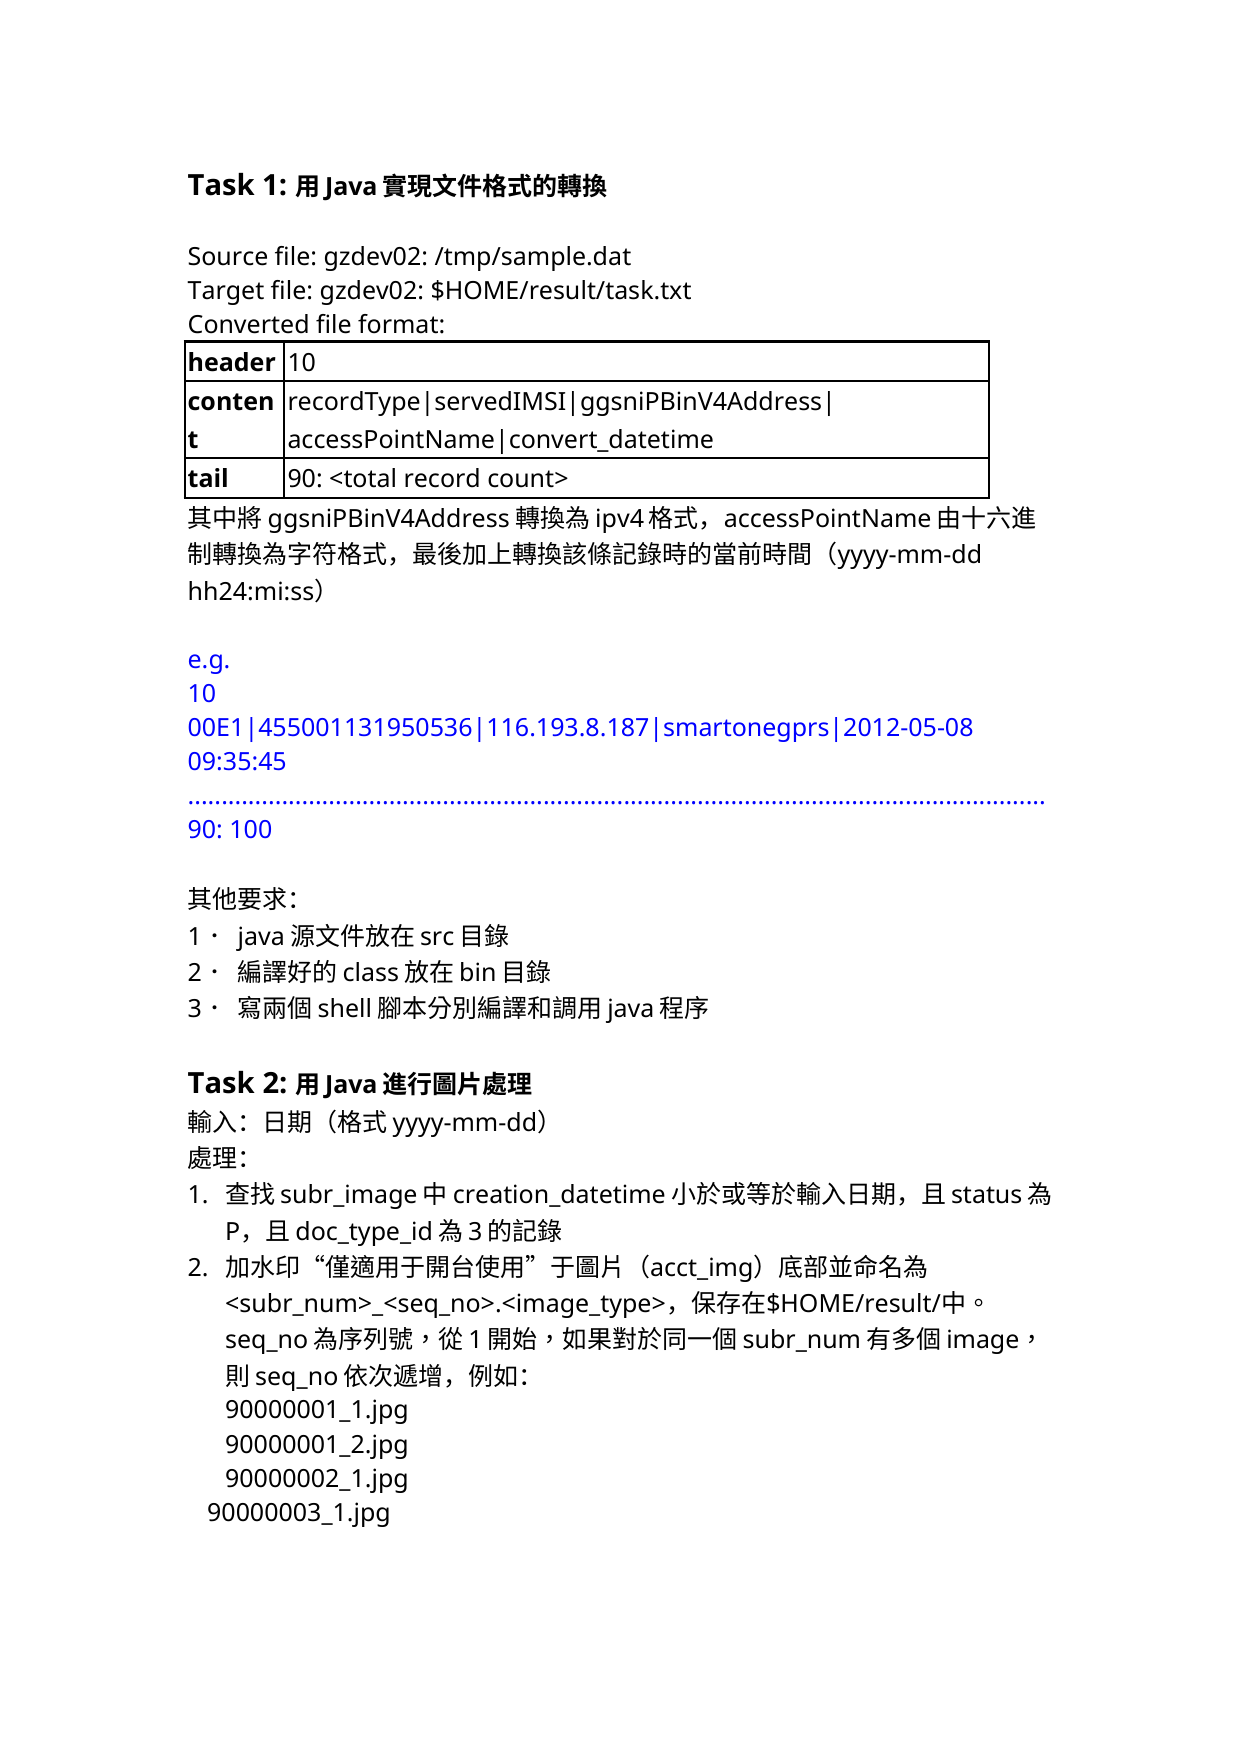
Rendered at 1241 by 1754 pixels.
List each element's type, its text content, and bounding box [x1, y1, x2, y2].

text Source file: gzdev02: /tmp/sample.dat [187, 238, 1053, 272]
text 處理： [187, 1138, 1053, 1175]
text 其他要求： [187, 880, 1053, 916]
table_cell content [186, 382, 283, 457]
text 90: 100 [187, 812, 1053, 846]
list java源文件放在src目錄 [187, 916, 1053, 952]
text Task 2: 用Java進行圖片處理 [187, 1062, 1053, 1102]
list 查找subr_image中creation_datetime小於或等於輸入日期，且status為P，且doc_type_id為3的記錄 [187, 1175, 1053, 1247]
table_cell recordType|servedIMSI|ggsniPBinV4Address|accessPointName|convert_datetime [285, 382, 988, 457]
text 90000001_2.jpg [225, 1426, 1053, 1460]
list 寫兩個shell腳本分別編譯和調用java程序 [187, 989, 1053, 1025]
text Target file: gzdev02: $HOME/result/task.txt [187, 272, 1053, 306]
text e.g. [187, 642, 1053, 676]
table_cell 90: <total record count> [285, 459, 988, 497]
list 加水印“僅適用于開台使用”于圖片（acct_img）底部並命名為<subr_num>_<seq_no>.<image_type>，保存在$HOME/result/中。seq_no為序列號，從1開始，如果對於同一個subr_num有多個image，則seq_no依次遞增，例如： [187, 1247, 1053, 1392]
text Converted file format: [187, 306, 1053, 340]
table_header header [186, 343, 283, 380]
text 90000003_1.jpg [187, 1494, 1053, 1528]
text ................................................................................................................................ [187, 778, 1053, 812]
text 90000002_1.jpg [225, 1460, 1053, 1494]
list 編譯好的class放在bin目錄 [187, 952, 1053, 989]
text Task 1: 用Java實現文件格式的轉換 [187, 164, 1053, 204]
text 00E1|455001131950536|116.193.8.187|smartonegprs|2012-05-08 09:35:45 [187, 710, 1053, 778]
text 90000001_1.jpg [225, 1392, 1053, 1426]
table_header 10 [285, 343, 988, 380]
table_cell tail [186, 459, 283, 497]
text 10 [187, 676, 1053, 710]
text 輸入：日期（格式yyyy-mm-dd） [187, 1102, 1053, 1138]
text 其中將ggsniPBinV4Address轉換為ipv4格式，accessPointName由十六進制轉換為字符格式，最後加上轉換該條記錄時的當前時間（yyyy-mm-dd hh24:mi:ss） [187, 499, 1053, 607]
